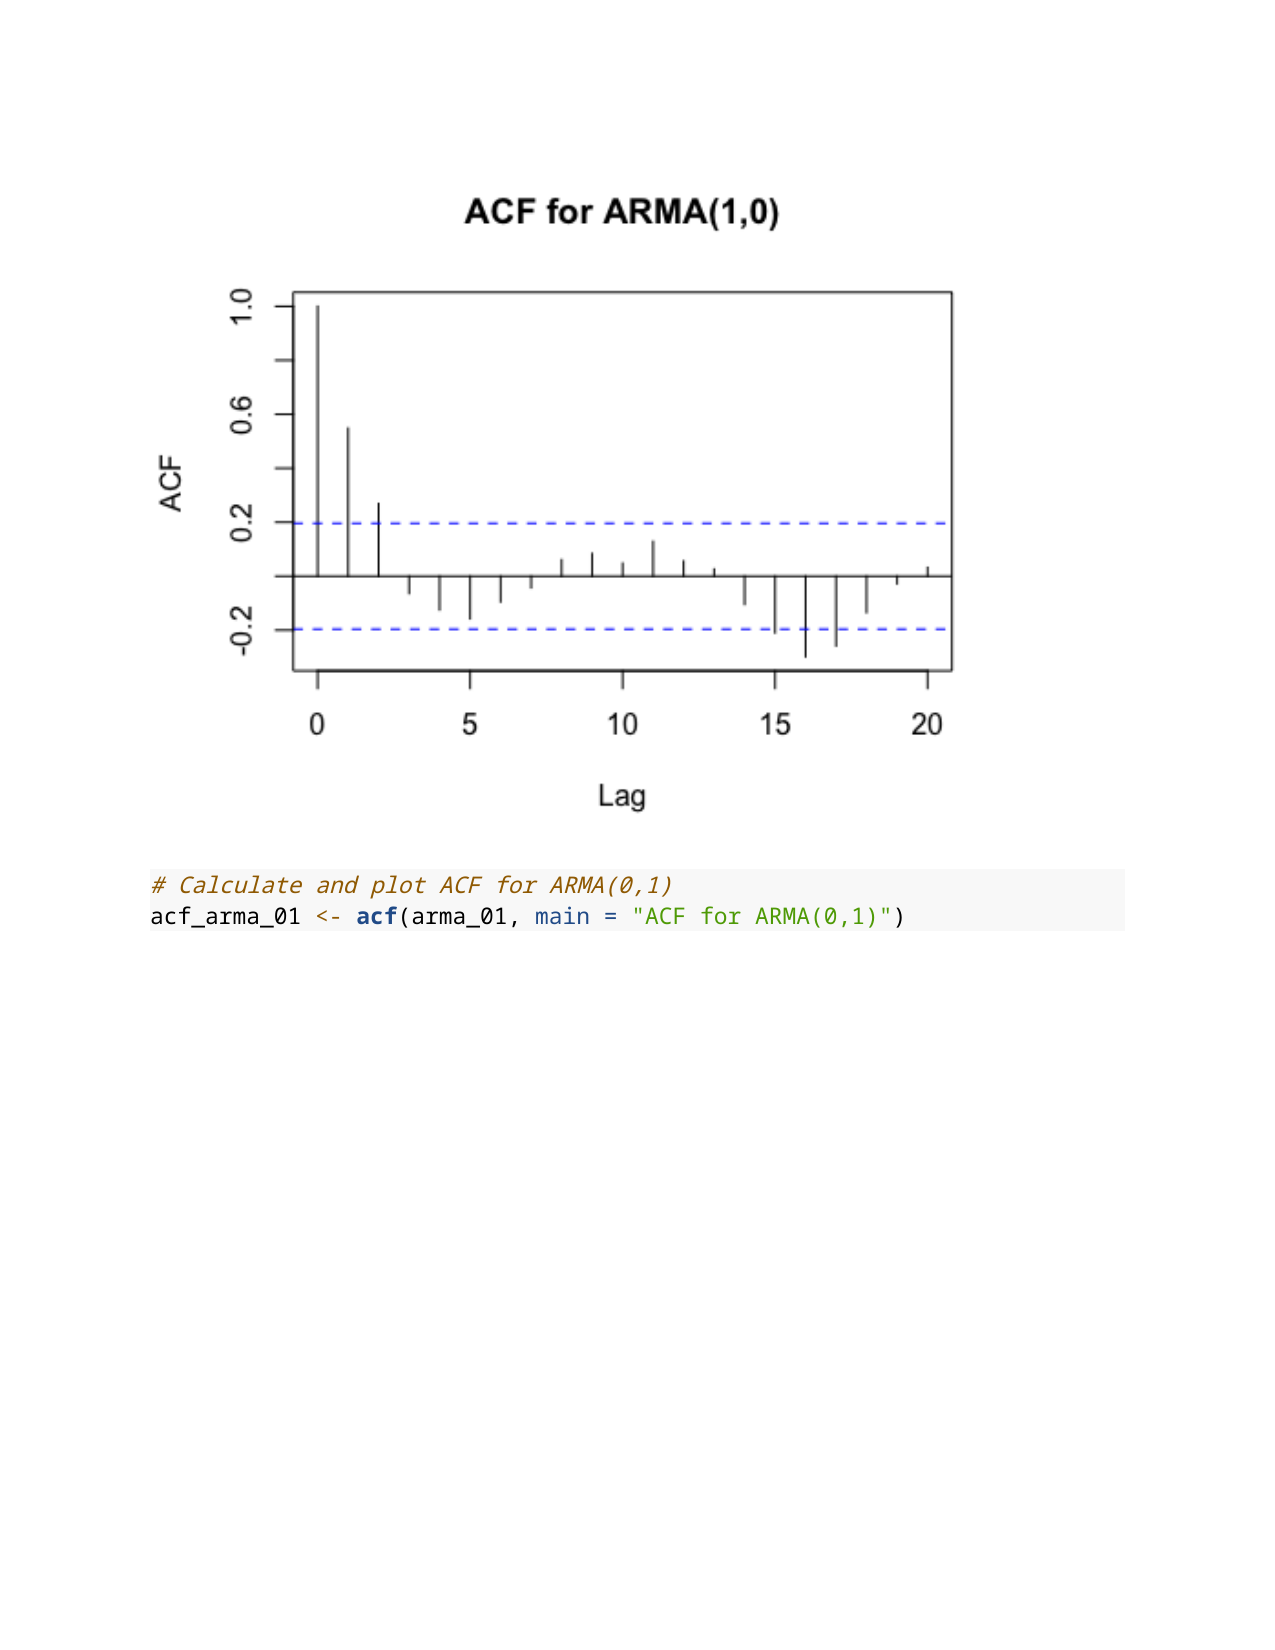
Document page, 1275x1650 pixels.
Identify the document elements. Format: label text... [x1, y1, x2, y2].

picture [150, 150, 1025, 850]
text # Calculate and plot ACF for ARMA(0,1) acf_arma_01 <- acf(arma_01, main = "ACF for ARMA(0,1)") [672, 869, 1125, 931]
